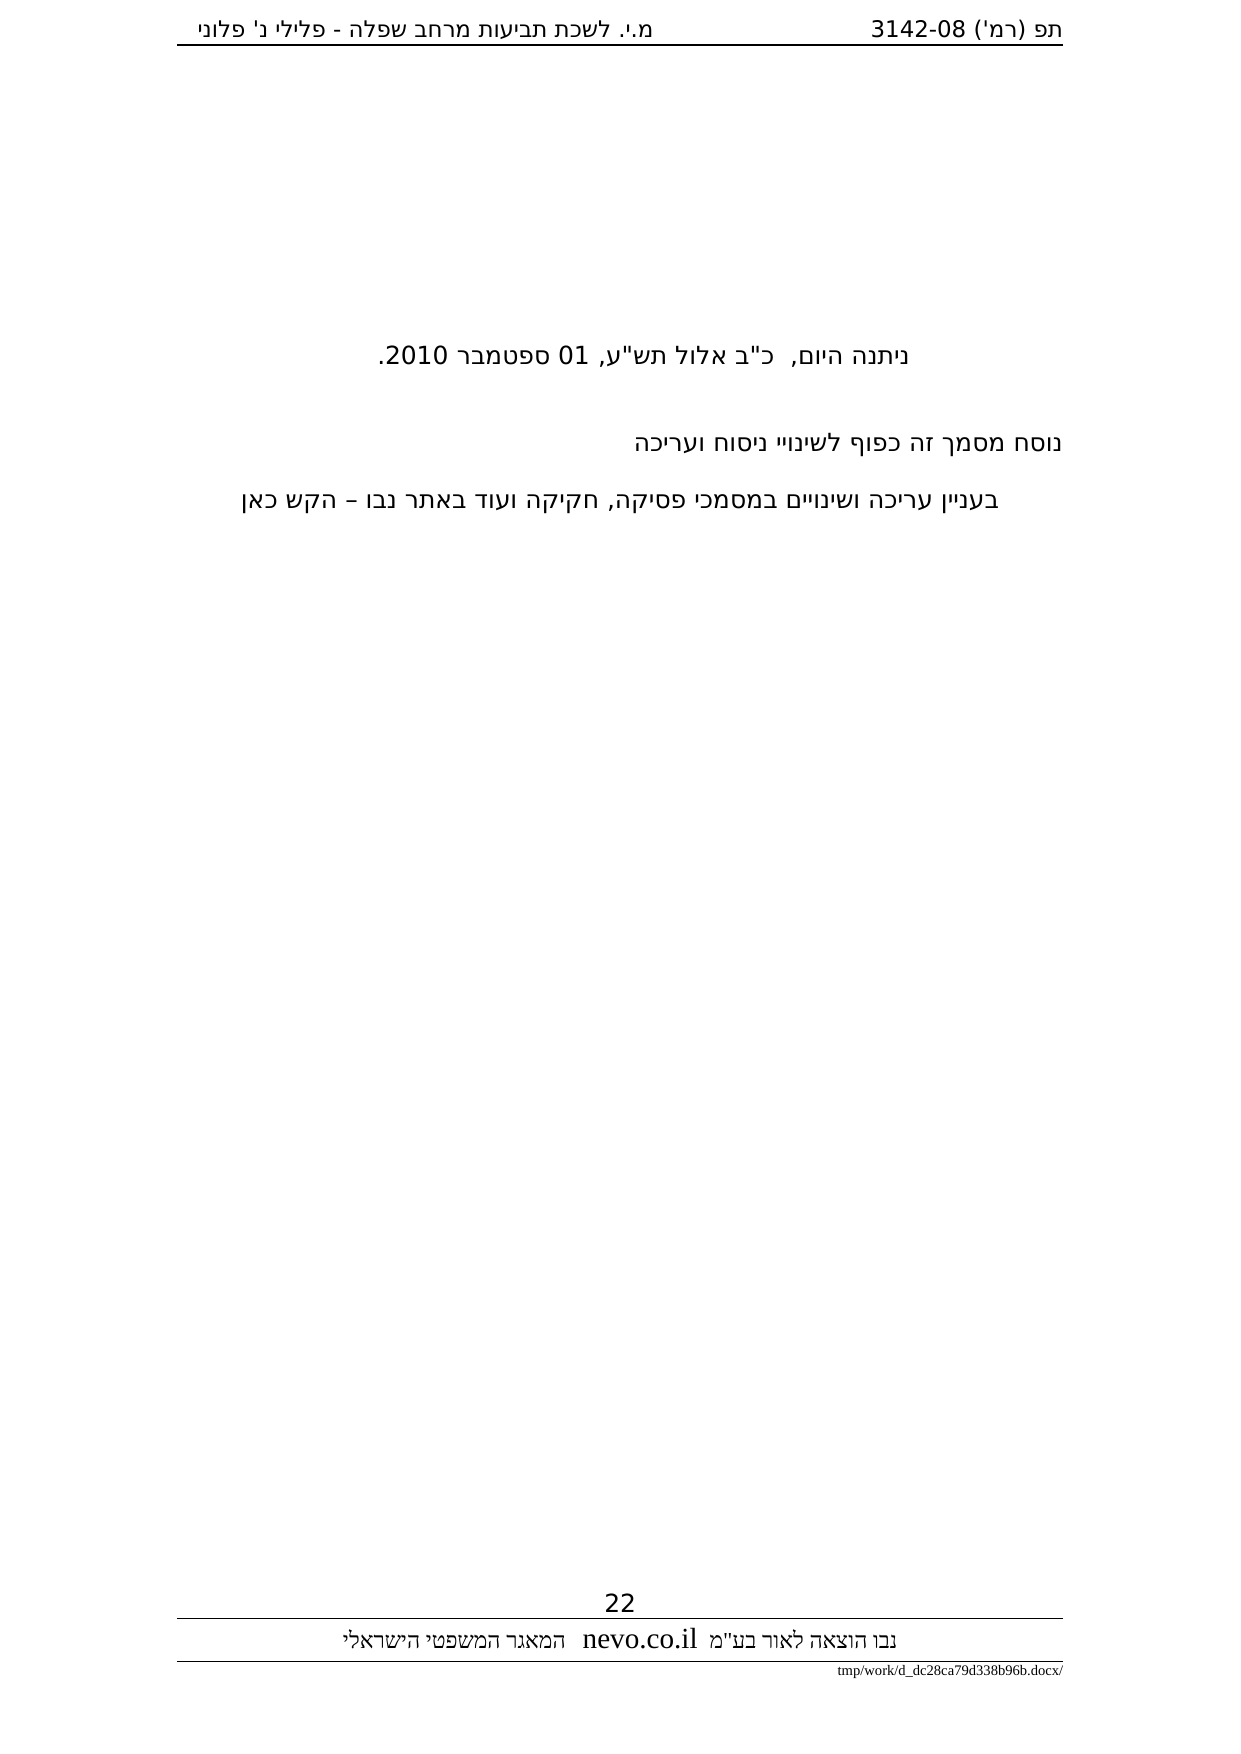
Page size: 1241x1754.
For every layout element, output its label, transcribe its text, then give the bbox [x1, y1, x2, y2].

text נוסח מסמך זה כפוף לשינויי ניסוח ועריכה [177, 428, 1063, 457]
text בעניין עריכה ושינויים במסמכי פסיקה, חקיקה ועוד באתר נבו – הקש כאן [177, 486, 1063, 515]
text 54678313ניתנה היום, כ"ב אלול תש"ע, 01 ספטמבר 2010. [177, 341, 1063, 370]
